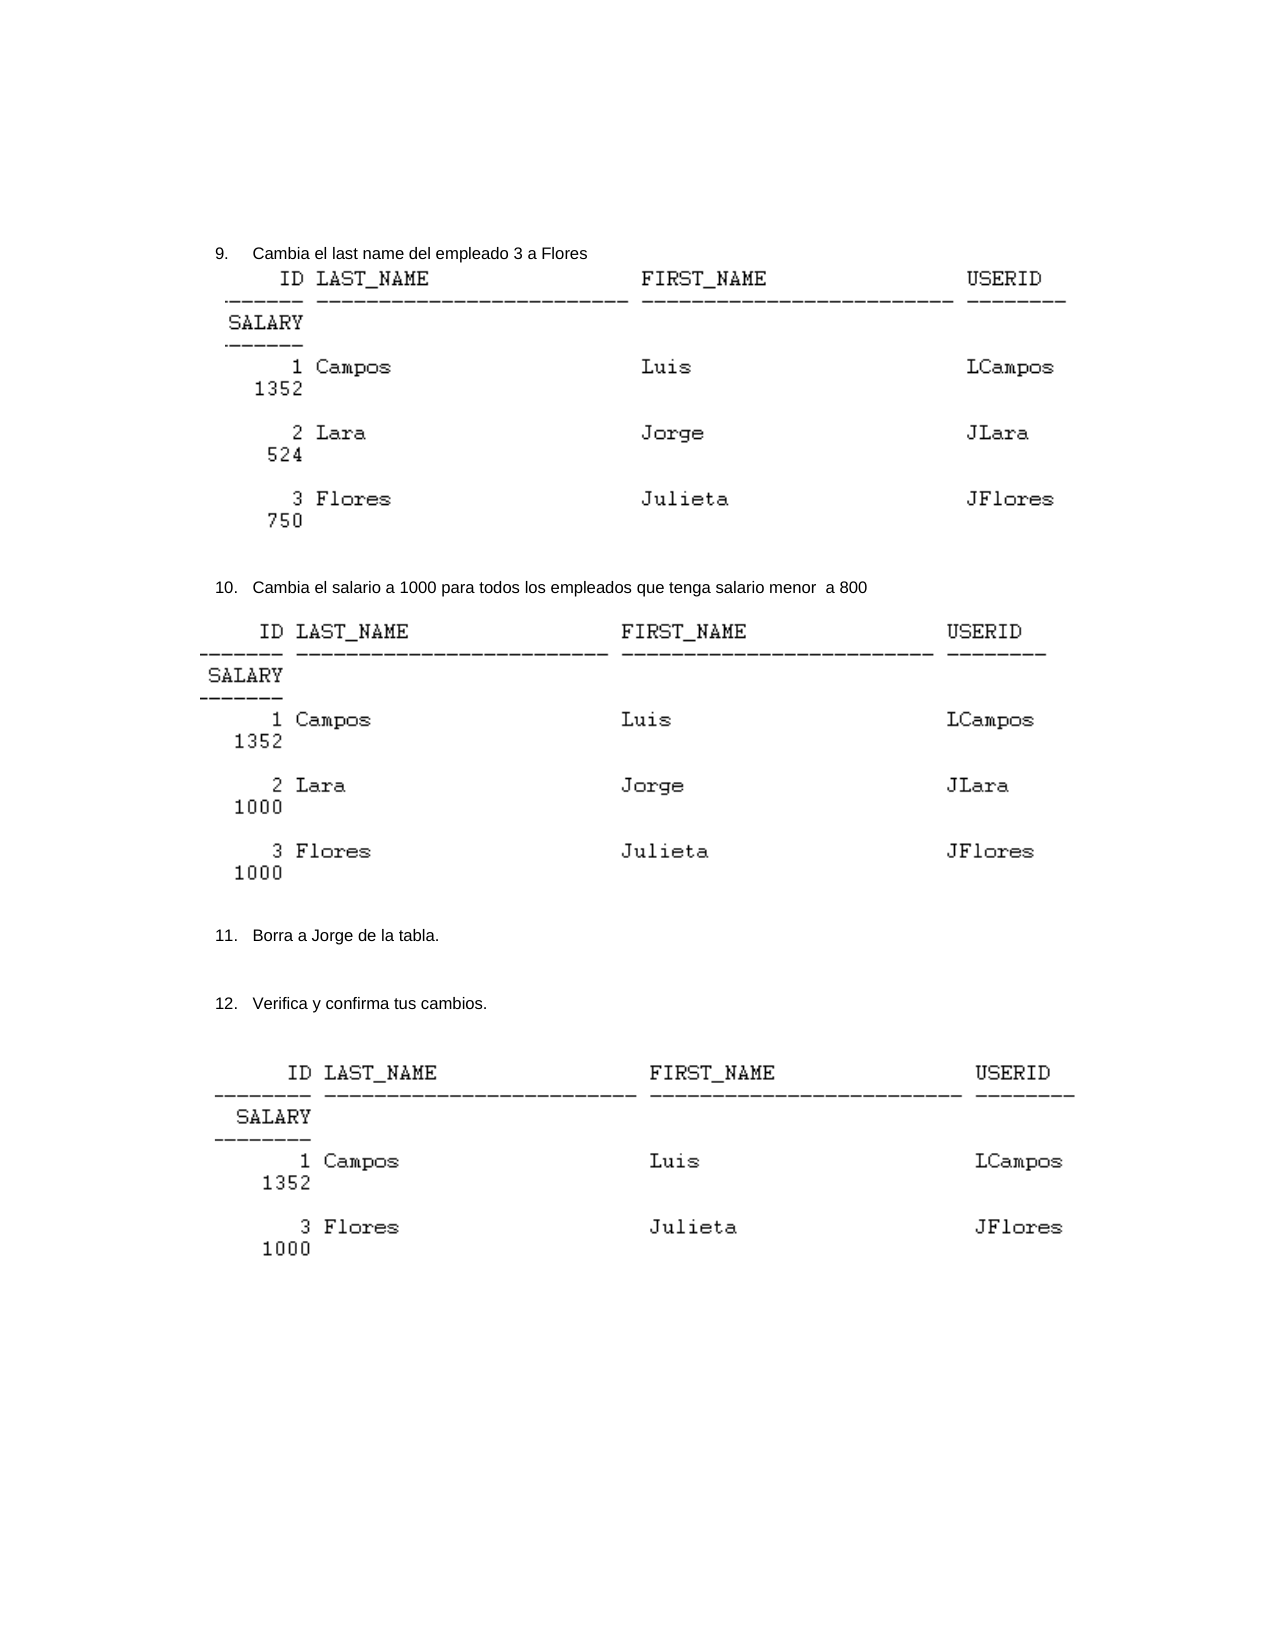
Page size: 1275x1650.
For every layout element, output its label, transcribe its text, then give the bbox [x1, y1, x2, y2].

list Cambia el salario a 1000 para todos los empleados que tenga salario menor a 800 [215, 577, 1098, 597]
picture [225, 263, 1088, 559]
list Borra a Jorge de la tabla. [215, 926, 1098, 945]
picture [200, 615, 1075, 883]
list Verifica y confirma tus cambios. [215, 993, 1098, 1013]
picture [214, 1051, 1103, 1273]
list Cambia el last name del empleado 3 a Flores [215, 244, 1098, 263]
